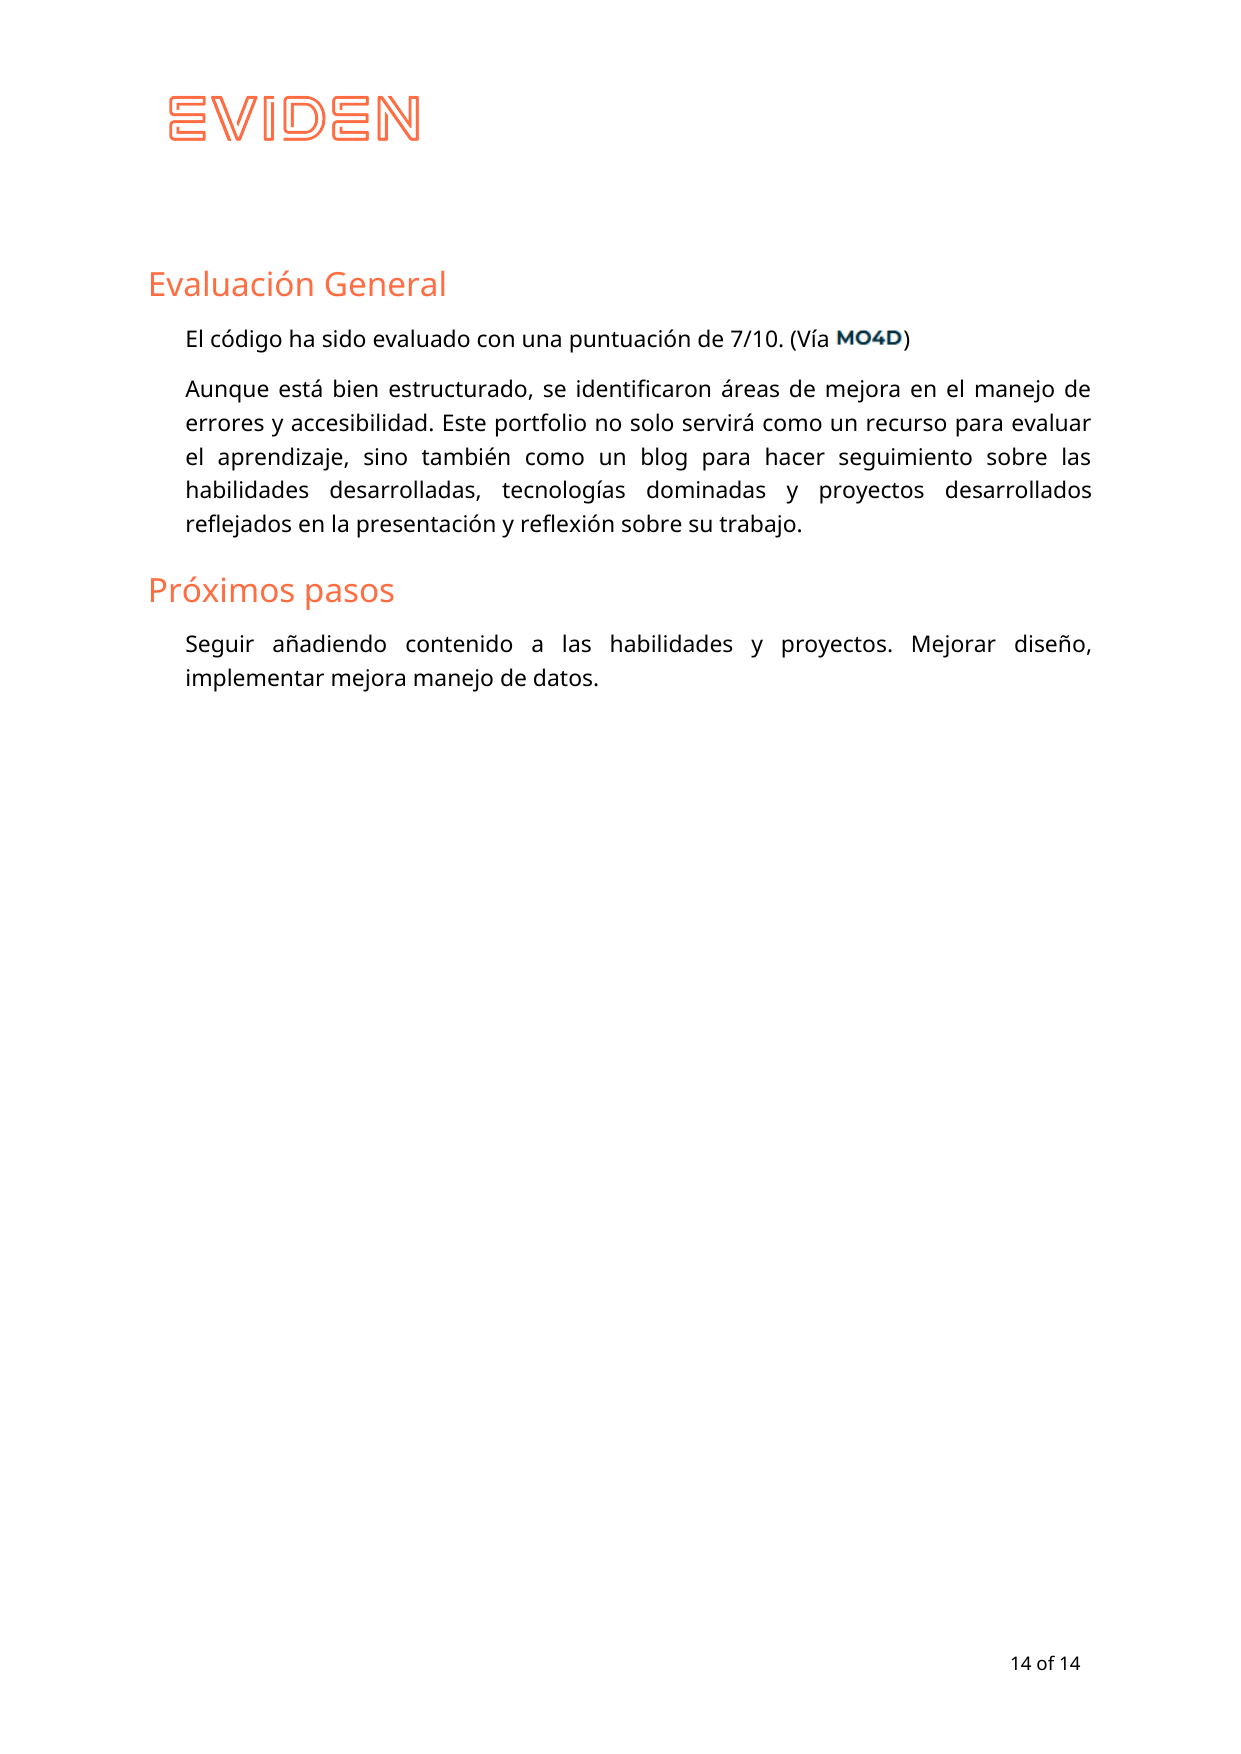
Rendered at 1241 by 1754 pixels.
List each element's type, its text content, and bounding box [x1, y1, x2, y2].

picture [147, 73, 441, 163]
subtitle Próximos pasos [148, 567, 1093, 612]
text El código ha sido evaluado con una puntuación de 7/10. (Vía ) [185, 323, 1093, 354]
subtitle Evaluación General [148, 261, 1093, 307]
text Seguir añadiendo contenido a las habilidades y proyectos. Mejorar diseño, implementar mejora manejo de datos. [185, 628, 1093, 693]
picture [835, 327, 904, 348]
text Aunque está bien estructurado, se identificaron áreas de mejora en el manejo de errores y accesibilidad. Este portfolio no solo servirá como un recurso para evaluar el aprendizaje, sino también como un blog para hacer seguimiento sobre las habilidades desarrolladas, tecnologías dominadas y proyectos desarrollados reflejados en la presentación y reflexión sobre su trabajo. [185, 373, 1093, 539]
